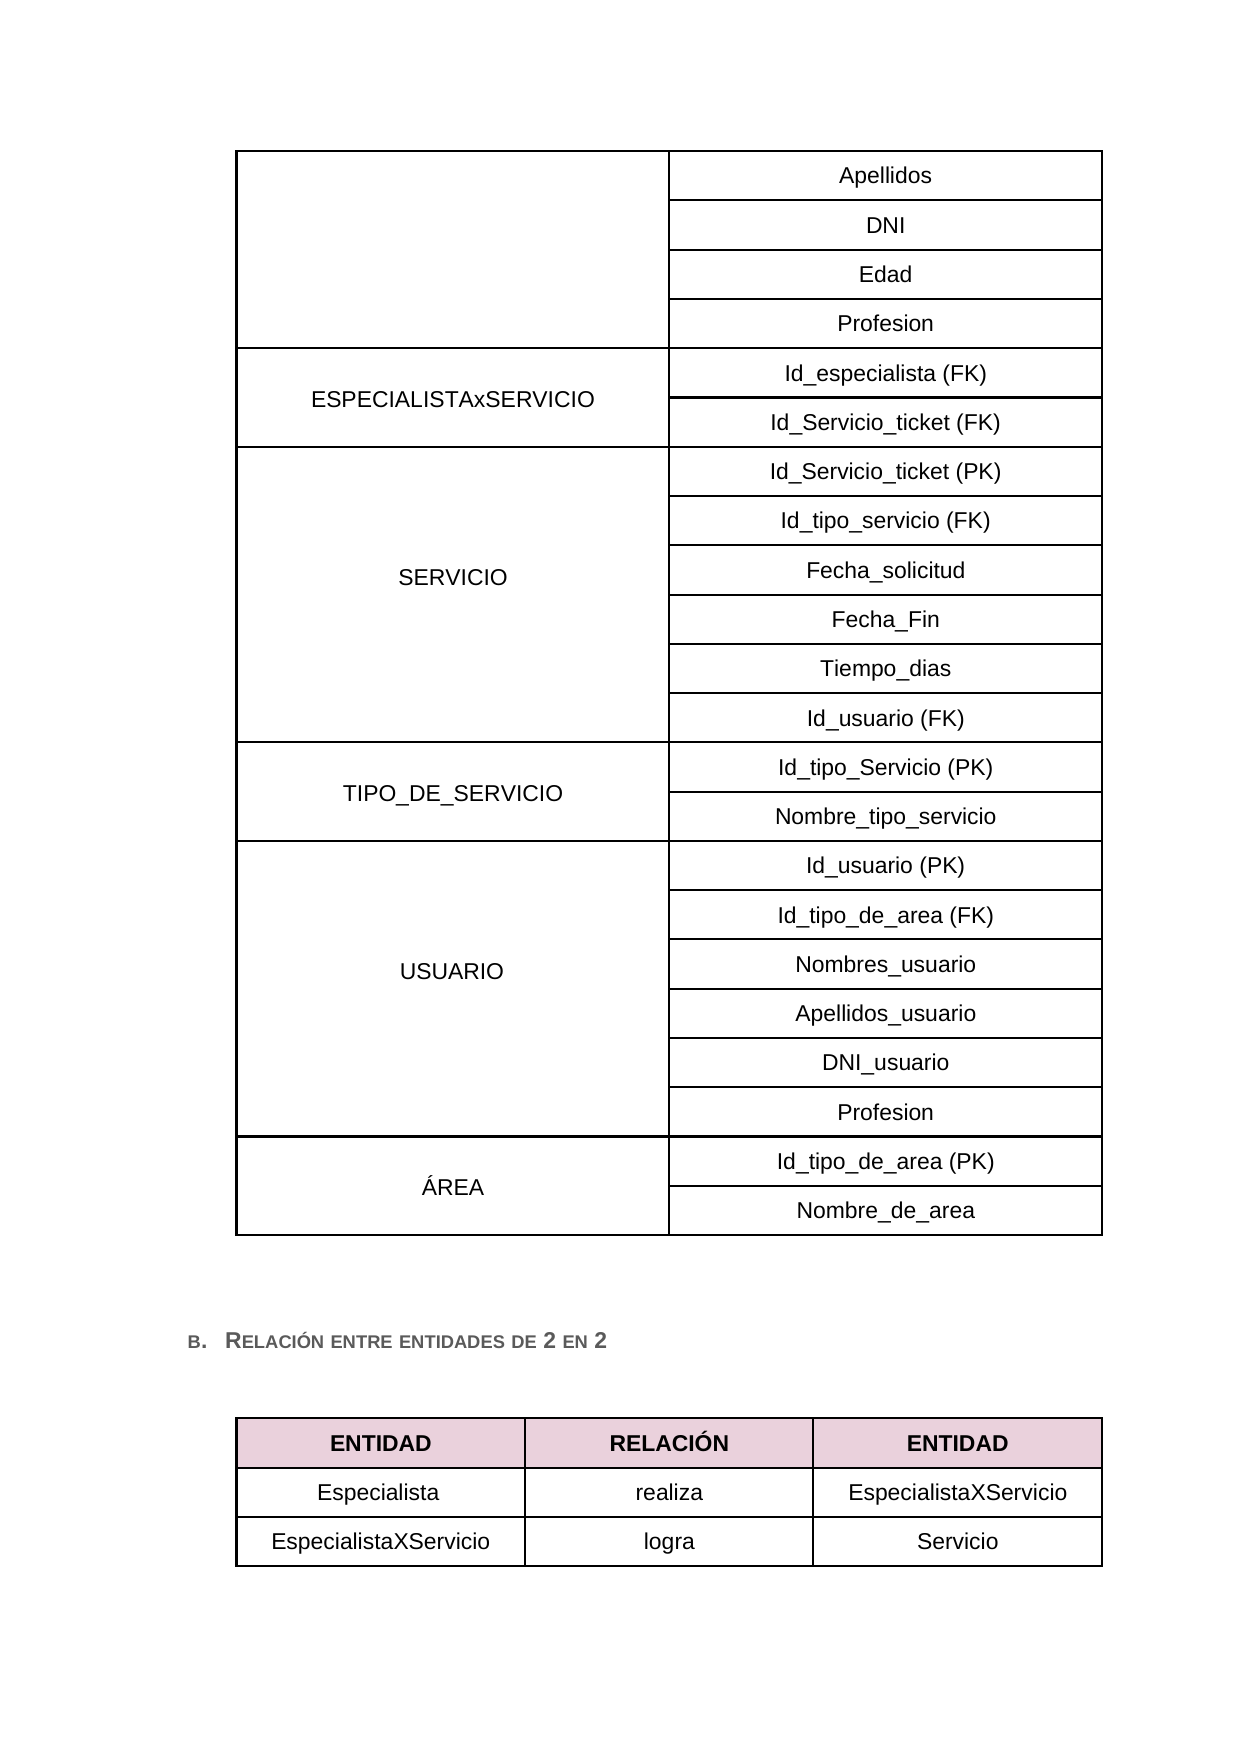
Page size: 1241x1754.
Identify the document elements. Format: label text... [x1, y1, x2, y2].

table_cell Servicio [814, 1518, 1101, 1565]
table_cell Edad [670, 251, 1101, 298]
table_cell TIPO_DE_SERVICIO [238, 743, 668, 840]
table_cell Id_tipo_Servicio (PK) [670, 743, 1101, 791]
table_cell Fecha_solicitud [670, 546, 1101, 593]
table_header ENTIDAD [238, 1419, 524, 1467]
table_cell Id_tipo_servicio (FK) [670, 497, 1101, 544]
table_cell realiza [526, 1469, 812, 1516]
table_cell EspecialistaXServicio [814, 1469, 1101, 1516]
table_cell SERVICIO [238, 448, 668, 741]
table_cell EspecialistaXServicio [238, 1518, 524, 1565]
table_cell DNI_usuario [670, 1039, 1101, 1086]
table_cell Profesion [670, 300, 1101, 347]
table_cell Profesion [670, 1088, 1101, 1135]
table_cell Id_especialista (FK) [670, 349, 1101, 396]
table_cell USUARIO [238, 842, 668, 1135]
table_cell Tiempo_dias [670, 645, 1101, 692]
list Relación entre entidades de 2 en 2 [187, 1327, 1090, 1353]
table_cell ÁREA [238, 1138, 668, 1234]
table_cell Id_Servicio_ticket (PK) [670, 448, 1101, 495]
table_cell DNI [670, 201, 1101, 248]
table_cell Id_usuario (FK) [670, 694, 1101, 741]
table_cell Fecha_Fin [670, 596, 1101, 643]
table_cell Id_tipo_de_area (PK) [670, 1138, 1101, 1185]
table_cell logra [526, 1518, 812, 1565]
table_header ENTIDAD [814, 1419, 1101, 1467]
table_header RELACIÓN [526, 1419, 812, 1467]
table_cell Nombre_de_area [670, 1187, 1101, 1234]
table_cell Especialista [238, 1469, 524, 1516]
table_cell Apellidos [670, 152, 1101, 199]
table_cell Id_Servicio_ticket (FK) [670, 399, 1101, 446]
table_cell Nombres_usuario [670, 940, 1101, 988]
table_cell Apellidos_usuario [670, 990, 1101, 1037]
table_cell Id_tipo_de_area (FK) [670, 891, 1101, 938]
table_cell Nombre_tipo_servicio [670, 793, 1101, 840]
table_cell Id_usuario (PK) [670, 842, 1101, 889]
table_cell ESPECIALISTAxSERVICIO [238, 349, 668, 446]
